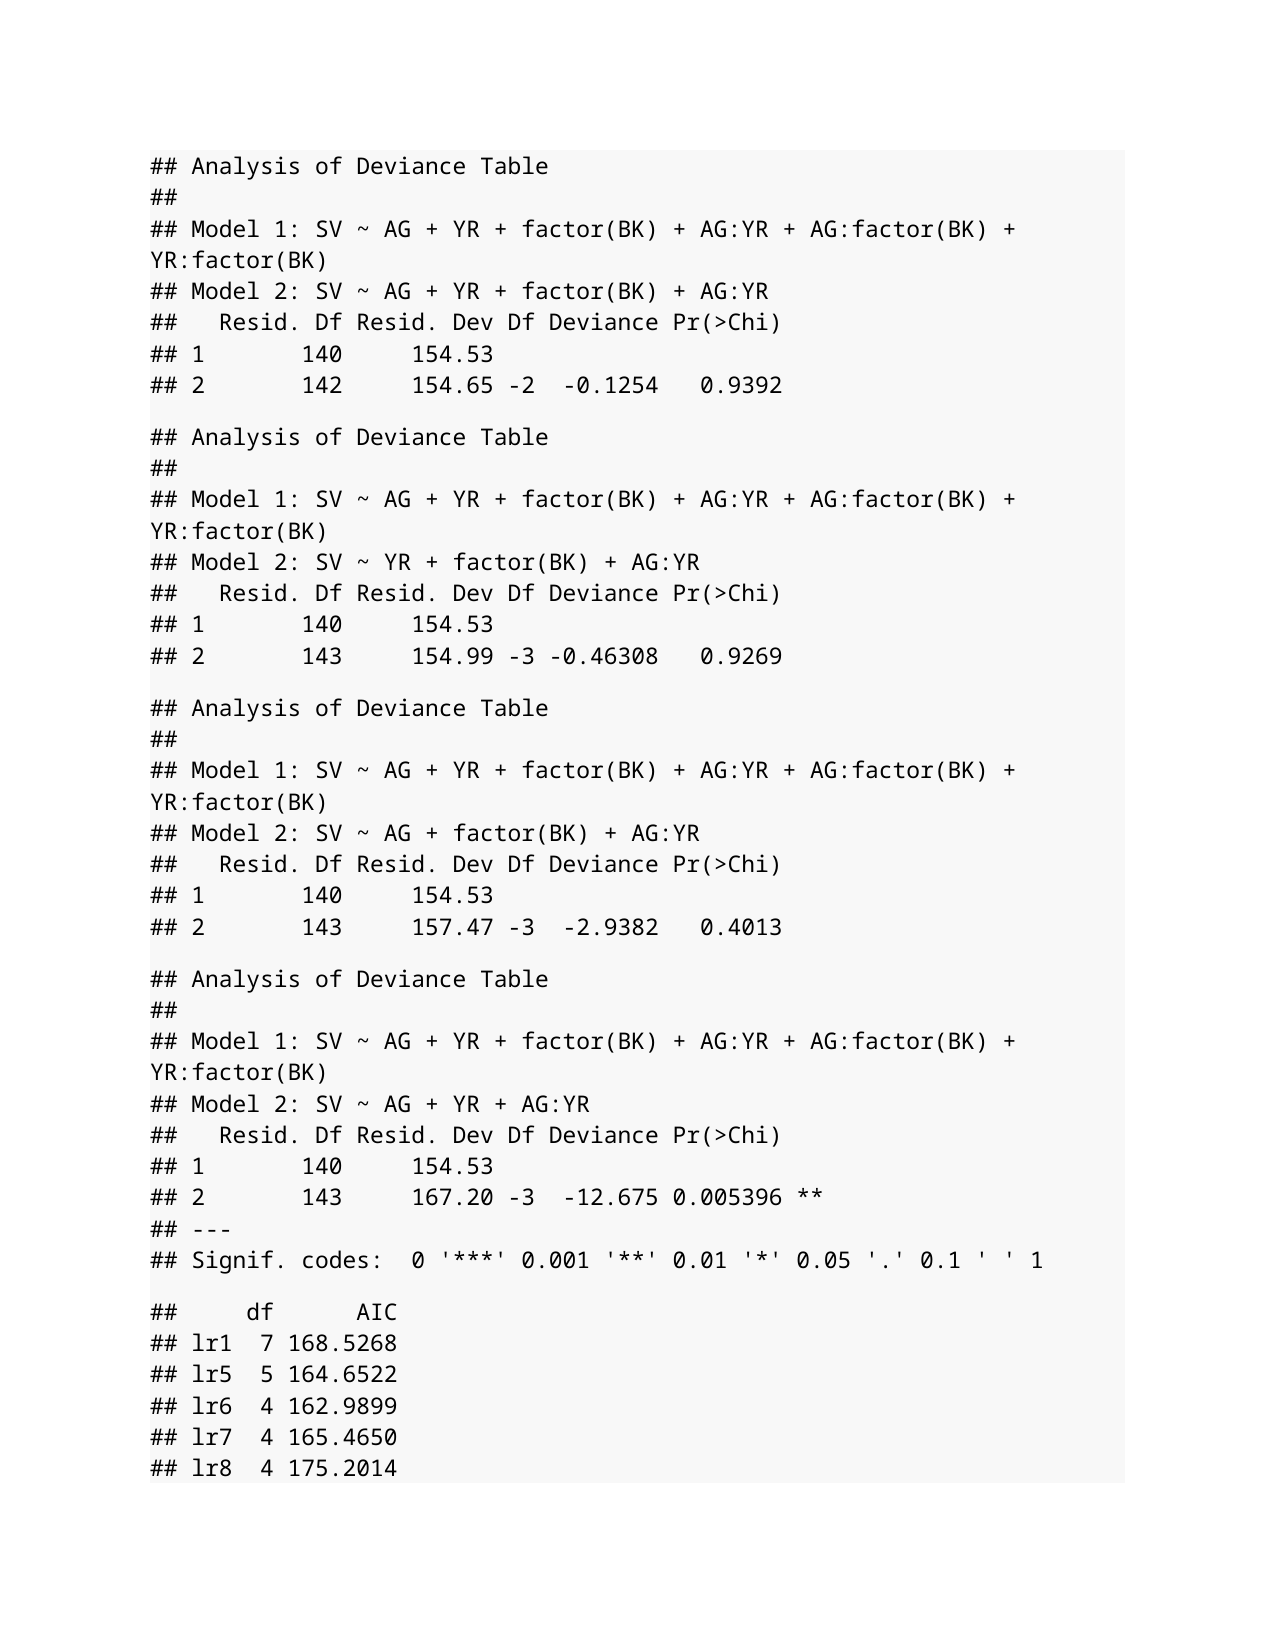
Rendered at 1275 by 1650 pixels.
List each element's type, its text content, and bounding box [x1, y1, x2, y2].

text ## Analysis of Deviance Table ## ## Model 1: SV ~ AG + YR + factor(BK) + AG:YR + AG:factor(BK) + YR:factor(BK) ## Model 2: SV ~ AG + factor(BK) + AG:YR ## Resid. Df Resid. Dev Df Deviance Pr(>Chi) ## 1 140 154.53 ## 2 143 157.47 -3 -2.9382 0.4013 [150, 692, 1125, 942]
text ## df AIC ## lr1 7 168.5268 ## lr5 5 164.6522 ## lr6 4 162.9899 ## lr7 4 165.4650 ## lr8 4 175.2014 [150, 1296, 1125, 1483]
text ## Analysis of Deviance Table ## ## Model 1: SV ~ AG + YR + factor(BK) + AG:YR + AG:factor(BK) + YR:factor(BK) ## Model 2: SV ~ YR + factor(BK) + AG:YR ## Resid. Df Resid. Dev Df Deviance Pr(>Chi) ## 1 140 154.53 ## 2 143 154.99 -3 -0.46308 0.9269 [150, 421, 1125, 671]
text ## Analysis of Deviance Table ## ## Model 1: SV ~ AG + YR + factor(BK) + AG:YR + AG:factor(BK) + YR:factor(BK) ## Model 2: SV ~ AG + YR + AG:YR ## Resid. Df Resid. Dev Df Deviance Pr(>Chi) ## 1 140 154.53 ## 2 143 167.20 -3 -12.675 0.005396 ** ## --- ## Signif. codes: 0 '***' 0.001 '**' 0.01 '*' 0.05 '.' 0.1 ' ' 1 [150, 962, 1125, 1275]
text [150, 150, 1125, 400]
